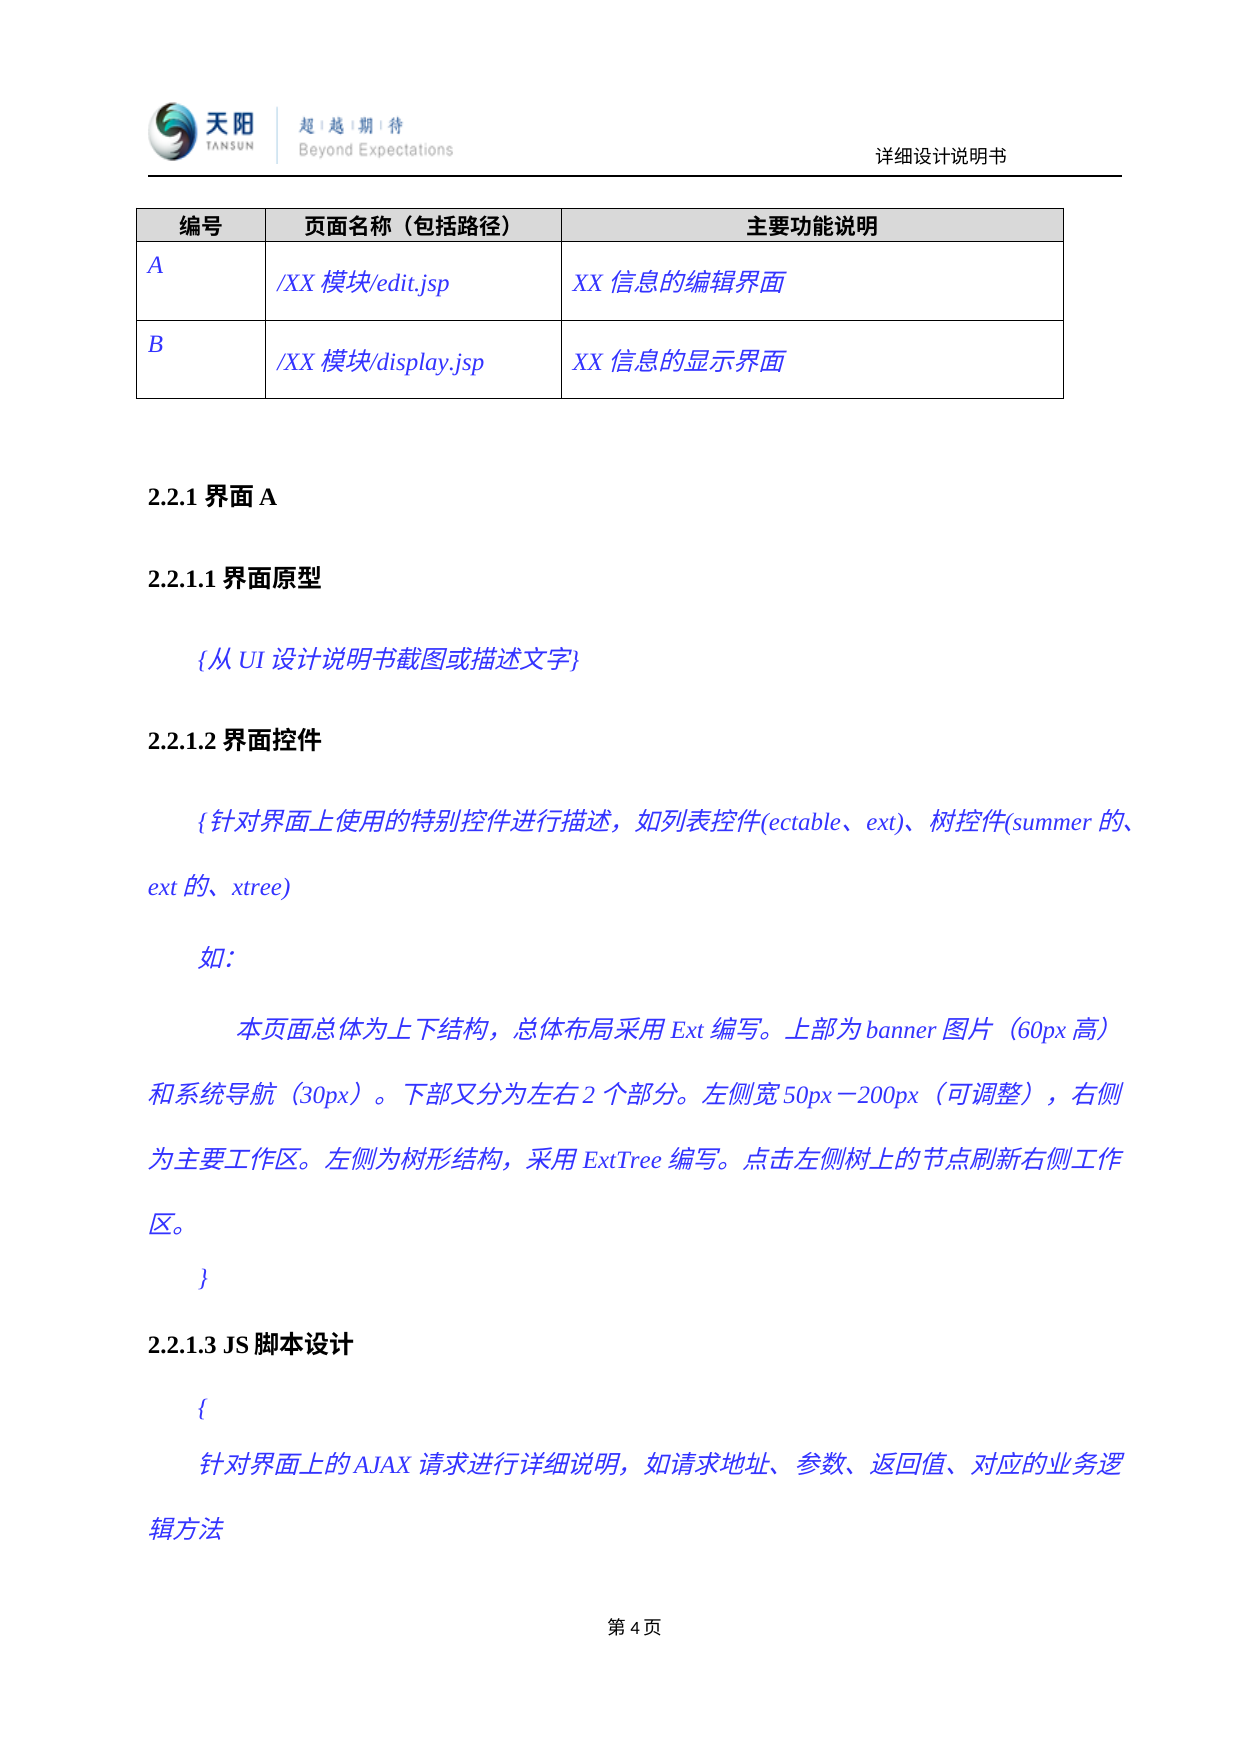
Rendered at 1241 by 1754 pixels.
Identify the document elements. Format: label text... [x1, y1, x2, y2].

text } [148, 1261, 1122, 1294]
subtitle JS脚本设计 [148, 1310, 1122, 1375]
table_cell XX信息的编辑界面 [562, 242, 1063, 320]
subtitle 界面控件 [148, 706, 1122, 771]
table_cell XX信息的显示界面 [562, 321, 1063, 398]
text 针对界面上的AJAX请求进行详细说明，如请求地址、参数、返回值、对应的业务逻辑方法 [148, 1430, 1122, 1560]
table_cell B [137, 321, 265, 398]
table_cell /XX模块/display.jsp [266, 321, 561, 398]
subtitle 界面A [148, 462, 1122, 527]
text {从UI设计说明书截图或描述文字} [148, 625, 1122, 690]
picture [147, 101, 458, 164]
text 本页面总体为上下结构，总体布局采用Ext编写。上部为banner图片（60px高）和系统导航（30px）。下部又分为左右2个部分。左侧宽50px－200px（可调整），右侧为主要工作区。左侧为树形结构，采用ExtTree编写。点击左侧树上的节点刷新右侧工作区。 [148, 995, 1122, 1255]
text { [148, 1391, 1122, 1424]
table_header 页面名称（包括路径） [266, 209, 561, 241]
table_cell /XX模块/edit.jsp [266, 242, 561, 320]
text 如： [148, 924, 1122, 989]
table_header 主要功能说明 [562, 209, 1063, 241]
table_cell A [137, 242, 265, 320]
subtitle 界面原型 [148, 544, 1122, 609]
table_header 编号 [137, 209, 265, 241]
text {针对界面上使用的特别控件进行描述，如列表控件(ectable、ext)、树控件(summer的、ext的、xtree) [148, 787, 1122, 917]
